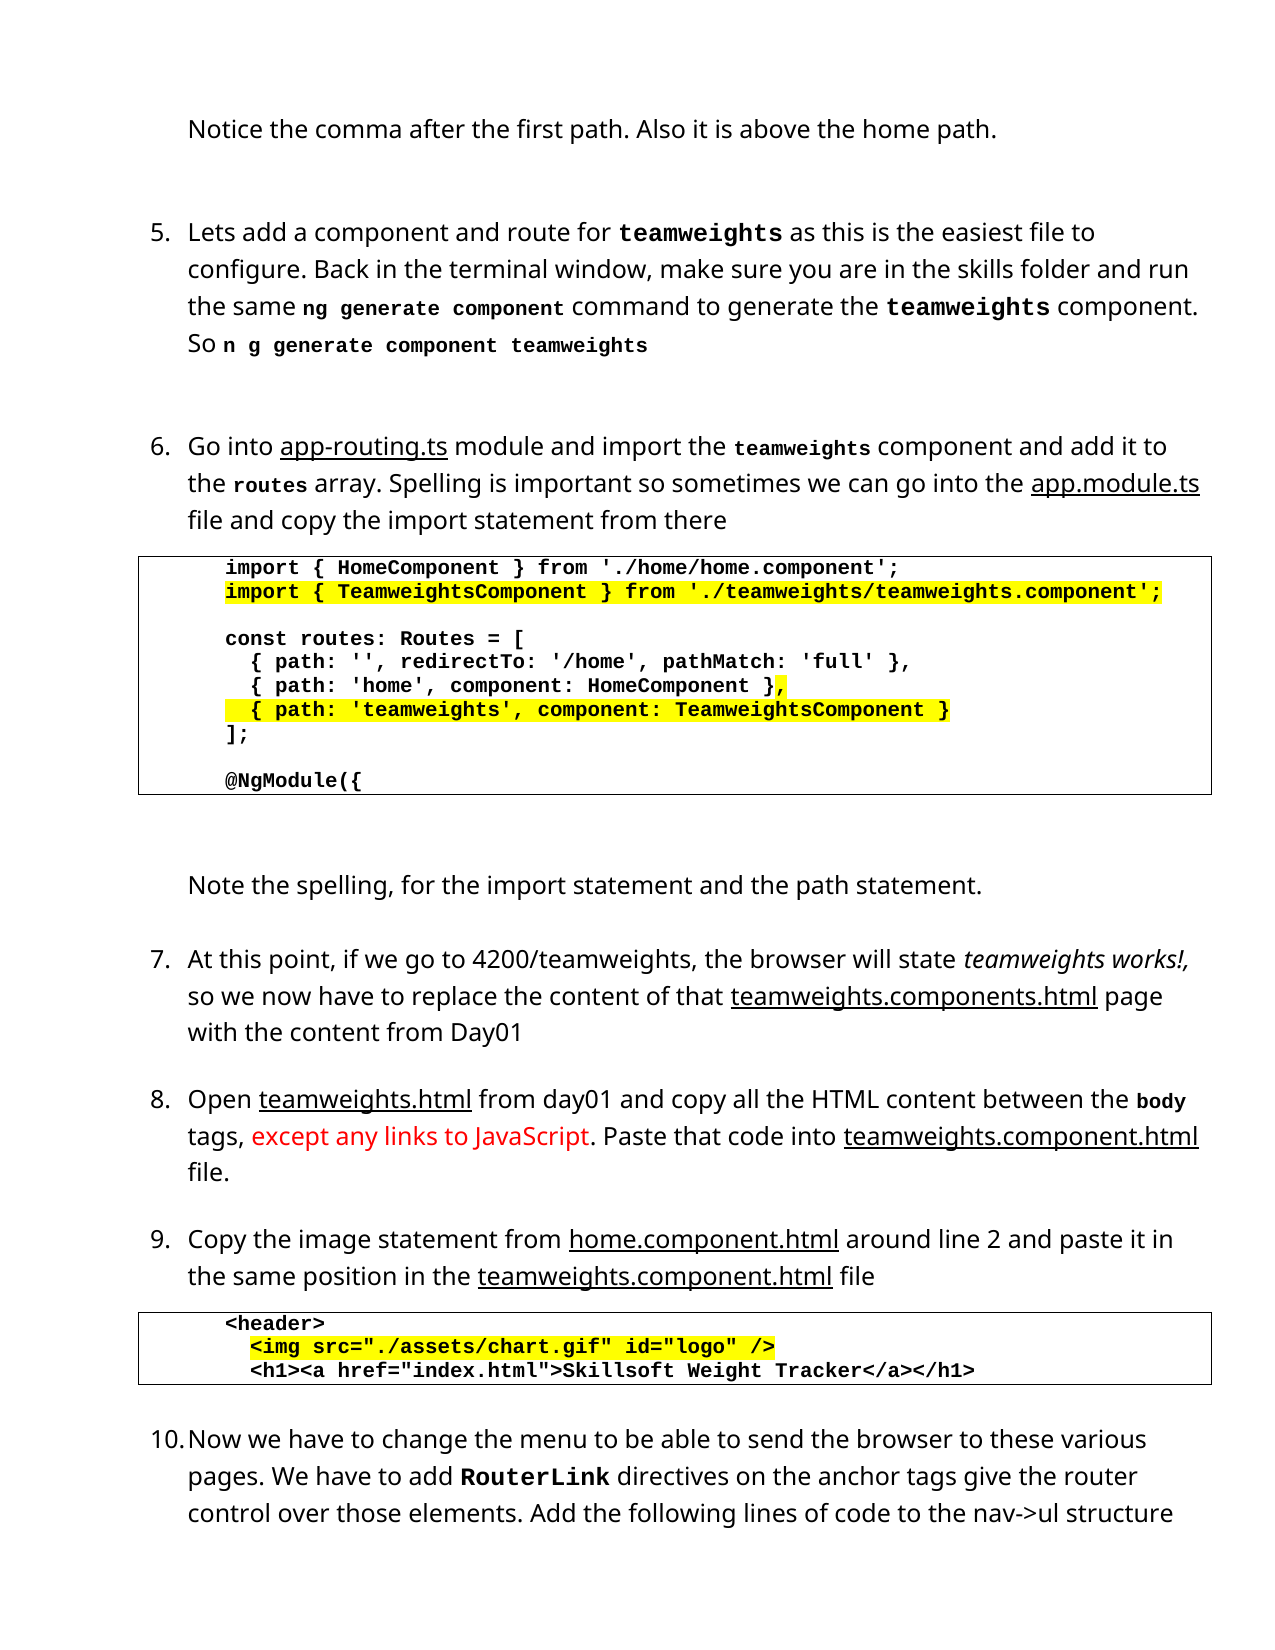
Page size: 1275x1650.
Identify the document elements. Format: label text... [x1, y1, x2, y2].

table_header import { HomeComponent } from './home/home.component'; import { TeamweightsComponent } from './teamweights/teamweights.component'; const routes: Routes = [ { path: '', redirectTo: '/home', pathMatch: 'full' }, { path: 'home', component: HomeComponent }, { path: 'teamweights', component: TeamweightsComponent } ]; @NgModule({ [139, 557, 1211, 793]
list Lets add a component and route for teamweights as this is the easiest file to configure. Back in the terminal window, make sure you are in the skills folder and run the same ng generate component command to generate the teamweights component. So n g generate component teamweights [150, 215, 1200, 390]
list Notice the comma after the first path. Also it is above the home path. [187, 112, 1200, 176]
list Open teamweights.html from day01 and copy all the HTML content between the body tags, except any links to JavaScript. Paste that code into teamweights.component.html file. [150, 1082, 1200, 1219]
table_header <header> <img src="./assets/chart.gif" id="logo" /> <h1><a href="index.html">Skillsoft Weight Tracker</a></h1> [139, 1313, 1211, 1384]
list Copy the image statement from home.component.html around line 2 and paste it in the same position in the teamweights.component.html file [150, 1222, 1200, 1292]
list Go into app-routing.ts module and import the teamweights component and add it to the routes array. Spelling is important so sometimes we can go into the app.module.ts file and copy the import statement from there [150, 429, 1200, 537]
list At this point, if we go to 4200/teamweights, the browser will state teamweights works!, so we now have to replace the content of that teamweights.components.html page with the content from Day01 [150, 942, 1200, 1079]
list Note the spelling, for the import statement and the path statement. [187, 868, 1200, 902]
